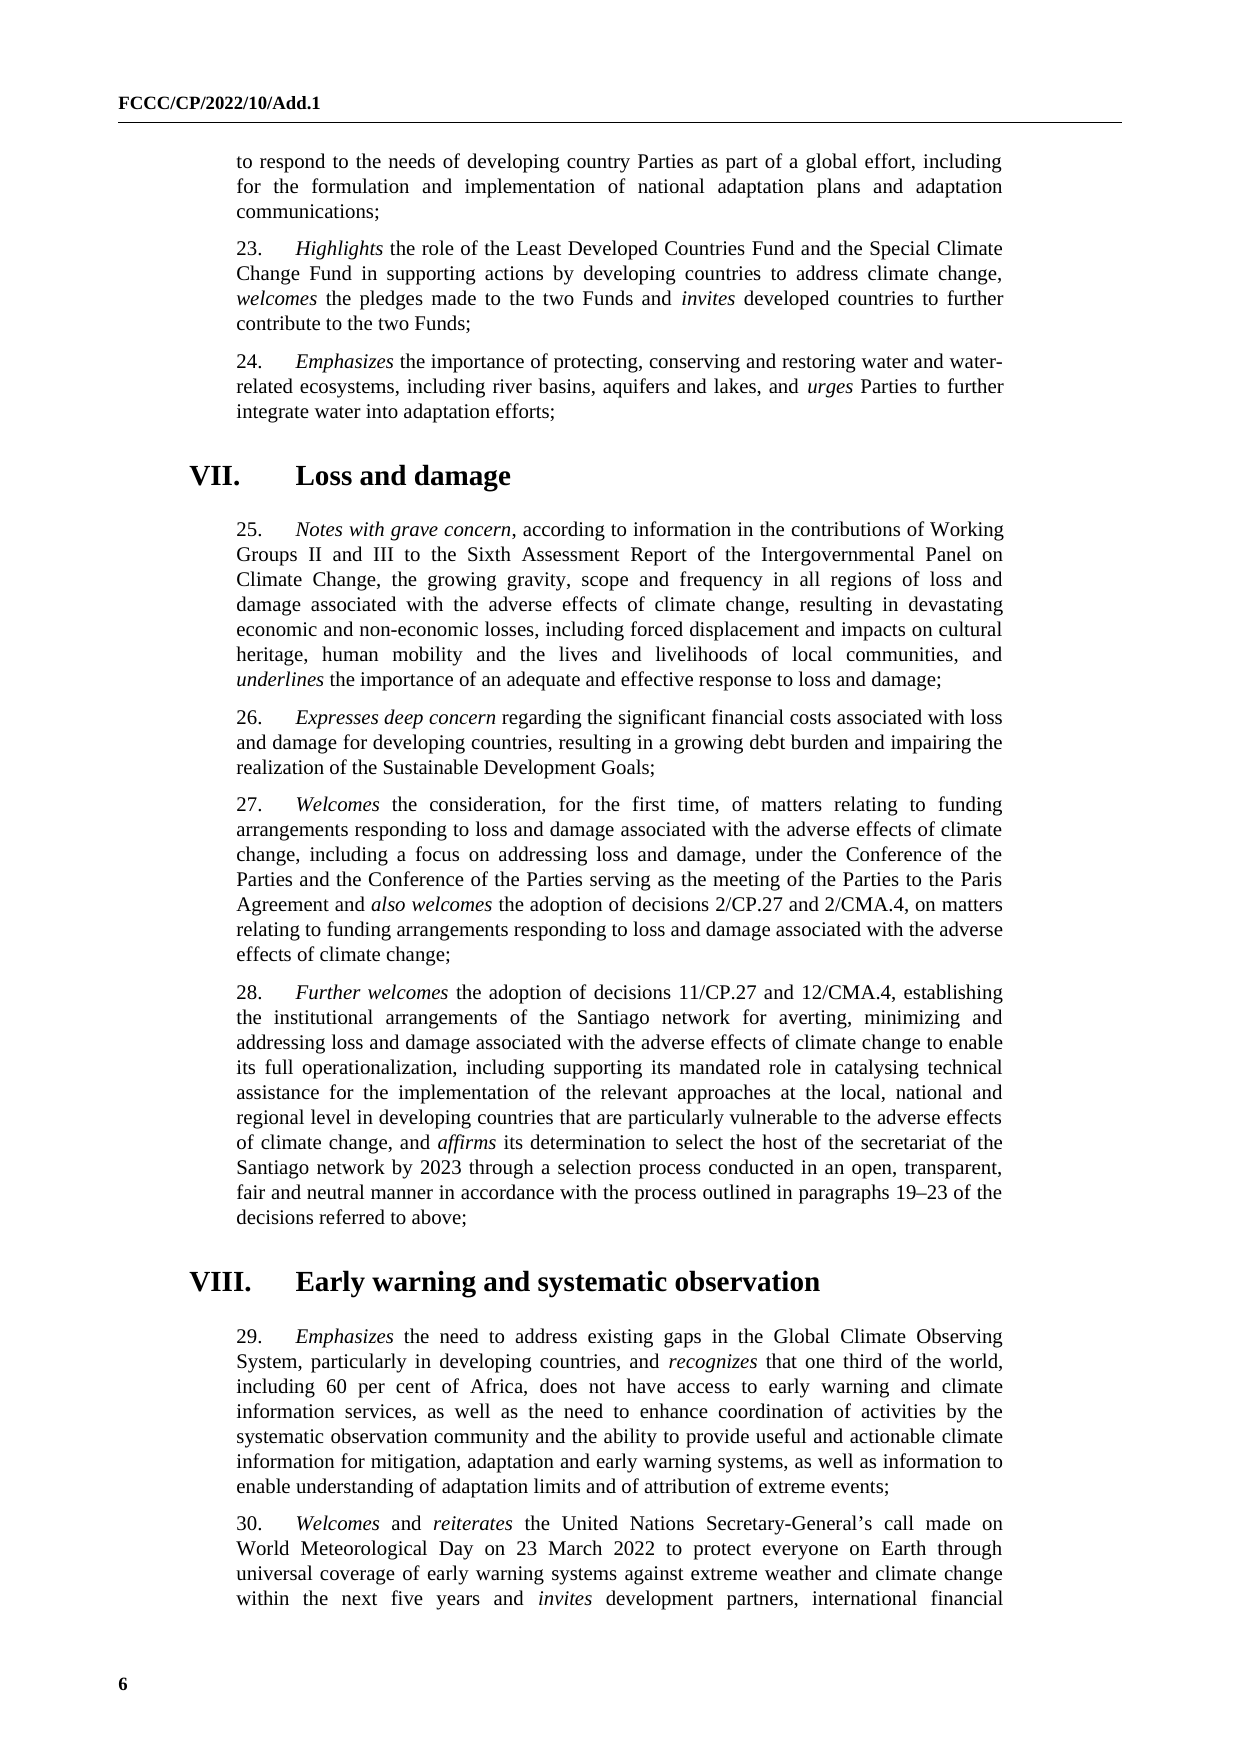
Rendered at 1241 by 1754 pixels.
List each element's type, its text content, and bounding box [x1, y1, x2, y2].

list VIII. Early warning and systematic observation [189, 1266, 1004, 1298]
list 27. Welcomes the consideration, for the first time, of matters relating to funding arrangements responding to loss and damage associated with the adverse effects of climate change, including a focus on addressing loss and damage, under the Conference of the Parties and the Conference of the Parties serving as the meeting of the Parties to the Paris Agreement and also welcomes the adoption of decisions 2/CP.27 and 2/CMA.4, on matters relating to funding arrangements responding to loss and damage associated with the adverse effects of climate change; [236, 791, 1004, 966]
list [236, 1510, 1004, 1610]
list 28. Further welcomes the adoption of decisions 11/CP.27 and 12/CMA.4, establishing the institutional arrangements of the Santiago network for averting, minimizing and addressing loss and damage associated with the adverse effects of climate change to enable its full operationalization, including supporting its mandated role in catalysing technical assistance for the implementation of the relevant approaches at the local, national and regional level in developing countries that are particularly vulnerable to the adverse effects of climate change, and affirms its determination to select the host of the secretariat of the Santiago network by 2023 through a selection process conducted in an open, transparent, fair and neutral manner in accordance with the process outlined in paragraphs 19–23 of the decisions referred to above; [236, 979, 1004, 1229]
list 23. Highlights the role of the Least Developed Countries Fund and the Special Climate Change Fund in supporting actions by developing countries to address climate change, welcomes the pledges made to the two Funds and invites developed countries to further contribute to the two Funds; [236, 235, 1004, 335]
list 26. Expresses deep concern regarding the significant financial costs associated with loss and damage for developing countries, resulting in a growing debt burden and impairing the realization of the Sustainable Development Goals; [236, 704, 1004, 779]
list 24. Emphasizes the importance of protecting, conserving and restoring water and water-related ecosystems, including river basins, aquifers and lakes, and urges Parties to further integrate water into adaptation efforts; [236, 348, 1004, 423]
list VII. Loss and damage [189, 460, 1004, 491]
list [236, 148, 1004, 223]
list 29. Emphasizes the need to address existing gaps in the Global Climate Observing System, particularly in developing countries, and recognizes that one third of the world, including 60 per cent of Africa, does not have access to early warning and climate information services, as well as the need to enhance coordination of activities by the systematic observation community and the ability to provide useful and actionable climate information for mitigation, adaptation and early warning systems, as well as information to enable understanding of adaptation limits and of attribution of extreme events; [236, 1323, 1004, 1498]
list 25. Notes with grave concern, according to information in the contributions of Working Groups II and III to the Sixth Assessment Report of the Intergovernmental Panel on Climate Change, the growing gravity, scope and frequency in all regions of loss and damage associated with the adverse effects of climate change, resulting in devastating economic and non-economic losses, including forced displacement and impacts on cultural heritage, human mobility and the lives and livelihoods of local communities, and underlines the importance of an adequate and effective response to loss and damage; [236, 516, 1004, 691]
